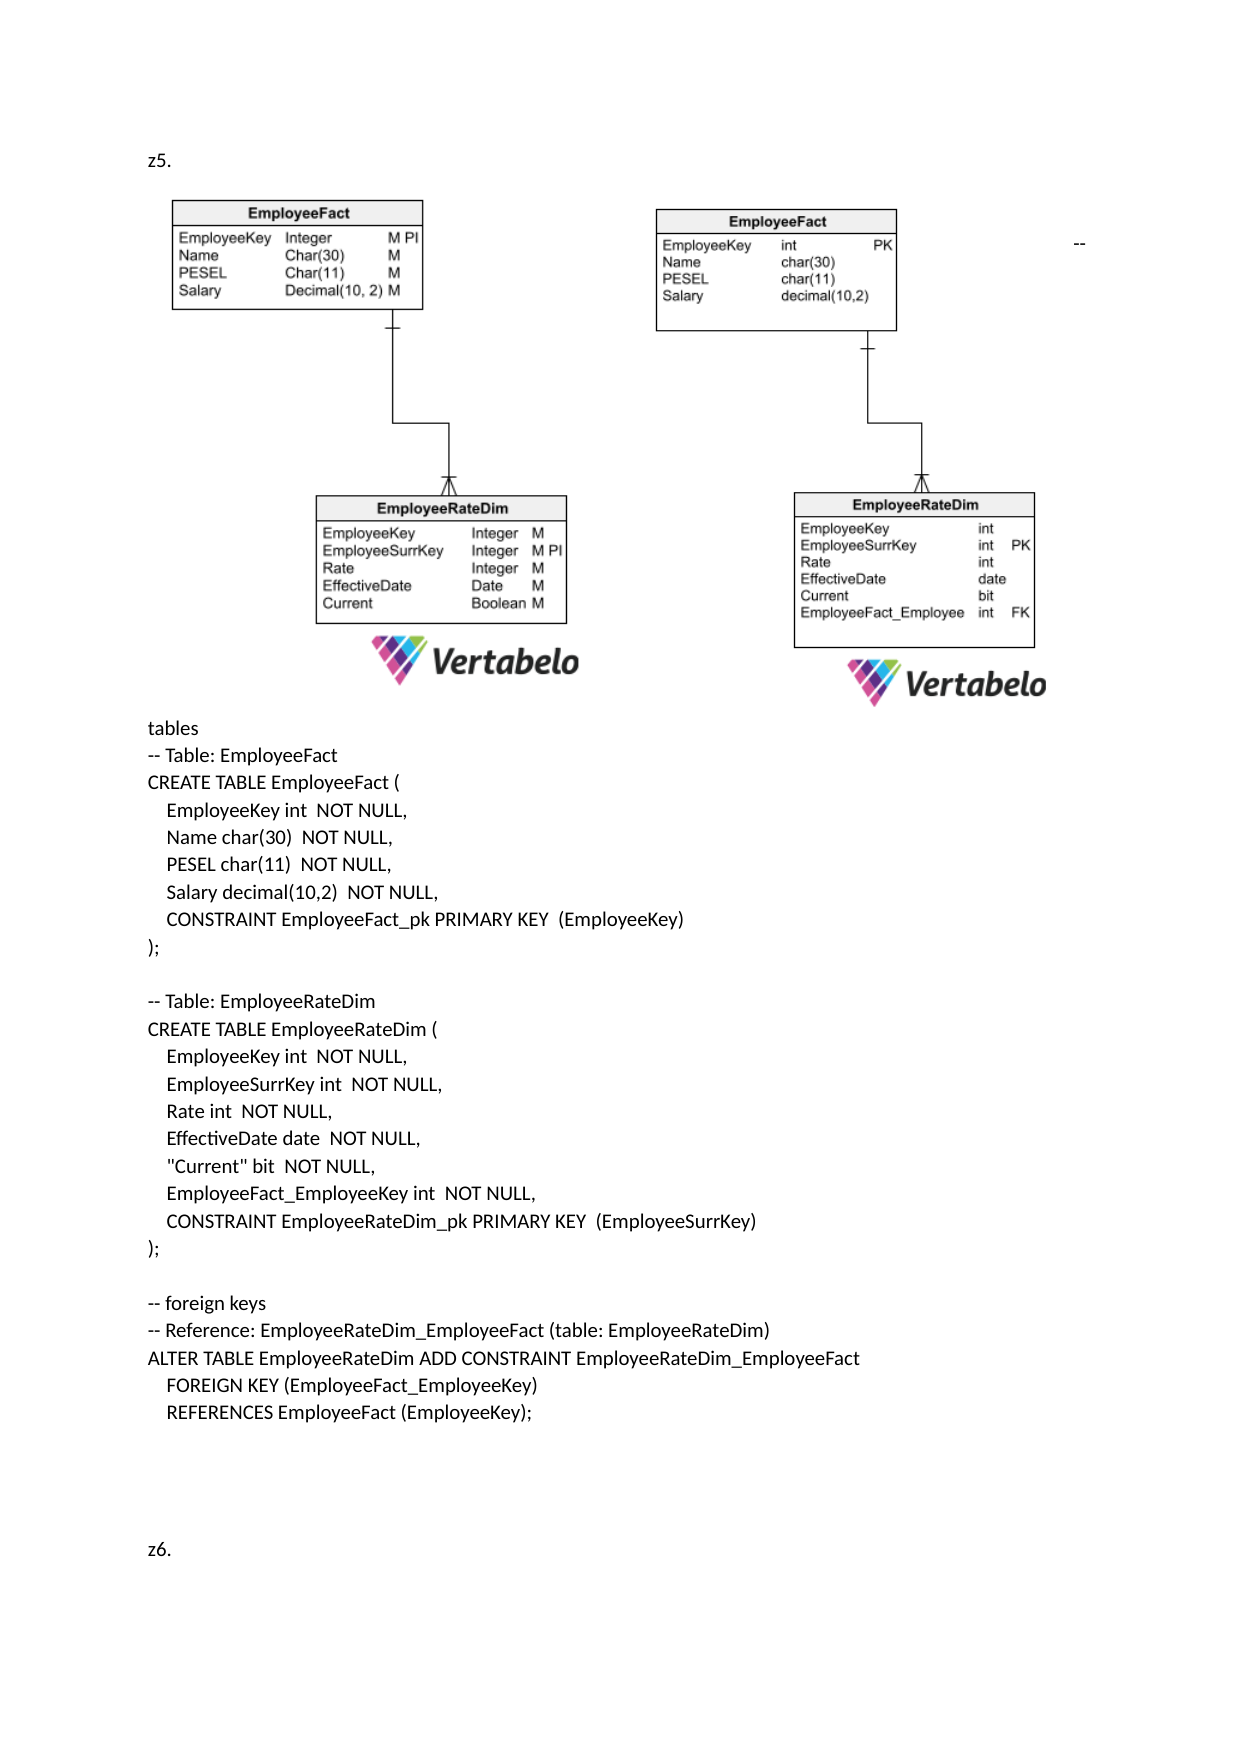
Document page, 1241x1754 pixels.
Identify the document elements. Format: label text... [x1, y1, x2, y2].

text Salary decimal(10,2) NOT NULL, [148, 879, 1093, 904]
text -- Table: EmployeeRateDim [148, 989, 1093, 1014]
text z5. [148, 148, 1093, 173]
text EmployeeKey int NOT NULL, [148, 797, 1093, 822]
text ); [148, 1235, 1093, 1261]
text Rate int NOT NULL, [148, 1098, 1093, 1124]
text EffectiveDate date NOT NULL, [148, 1126, 1093, 1151]
text EmployeeSurrKey int NOT NULL, [148, 1071, 1093, 1096]
text "Current" bit NOT NULL, [148, 1153, 1093, 1178]
text CREATE TABLE EmployeeFact ( [148, 769, 1093, 795]
text EmployeeFact_EmployeeKey int NOT NULL, [148, 1180, 1093, 1206]
text ); [148, 934, 1093, 959]
text CONSTRAINT EmployeeFact_pk PRIMARY KEY (EmployeeKey) [148, 906, 1093, 932]
text Name char(30) NOT NULL, [148, 824, 1093, 850]
text ALTER TABLE EmployeeRateDim ADD CONSTRAINT EmployeeRateDim_EmployeeFact [148, 1345, 1093, 1370]
text FOREIGN KEY (EmployeeFact_EmployeeKey) [148, 1372, 1093, 1398]
picture [632, 186, 1054, 714]
text REFERENCES EmployeeFact (EmployeeKey); [148, 1399, 1093, 1425]
text -- Table: EmployeeFact [148, 742, 1093, 767]
text -- foreign keys [148, 1290, 1093, 1315]
text CREATE TABLE EmployeeRateDim ( [148, 1016, 1093, 1041]
text CONSTRAINT EmployeeRateDim_pk PRIMARY KEY (EmployeeSurrKey) [148, 1208, 1093, 1233]
picture [147, 175, 588, 694]
text z6. [148, 1537, 1093, 1562]
text -- Reference: EmployeeRateDim_EmployeeFact (table: EmployeeRateDim) [148, 1317, 1093, 1343]
text PESEL char(11) NOT NULL, [148, 852, 1093, 877]
text EmployeeKey int NOT NULL, [148, 1043, 1093, 1069]
